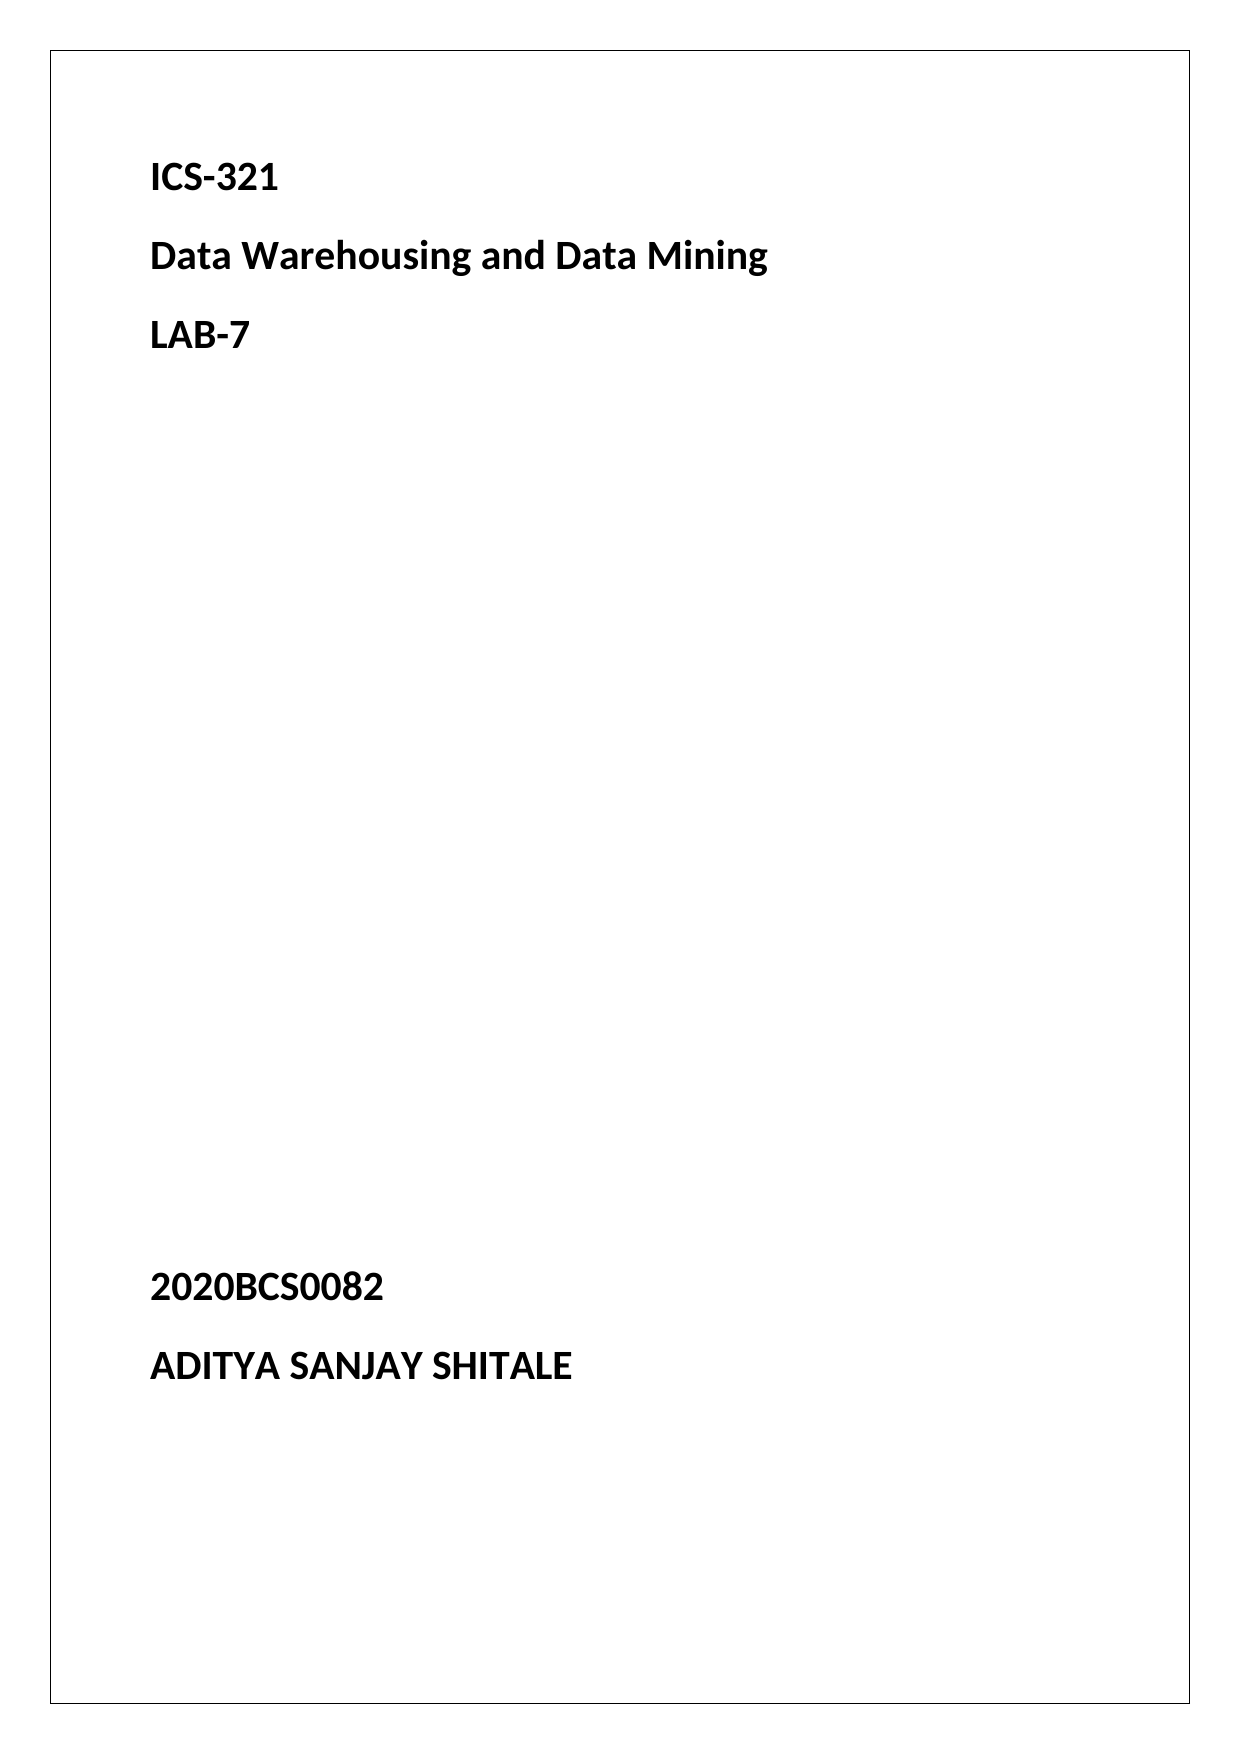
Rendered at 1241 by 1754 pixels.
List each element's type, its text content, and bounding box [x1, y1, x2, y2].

text Data Warehousing and Data Mining [150, 229, 1090, 280]
text ICS-321 [150, 150, 1090, 201]
text 2020BCS0082 [150, 1260, 1090, 1311]
text ADITYA SANJAY SHITALE [150, 1339, 1090, 1390]
text LAB-7 [150, 308, 1090, 359]
